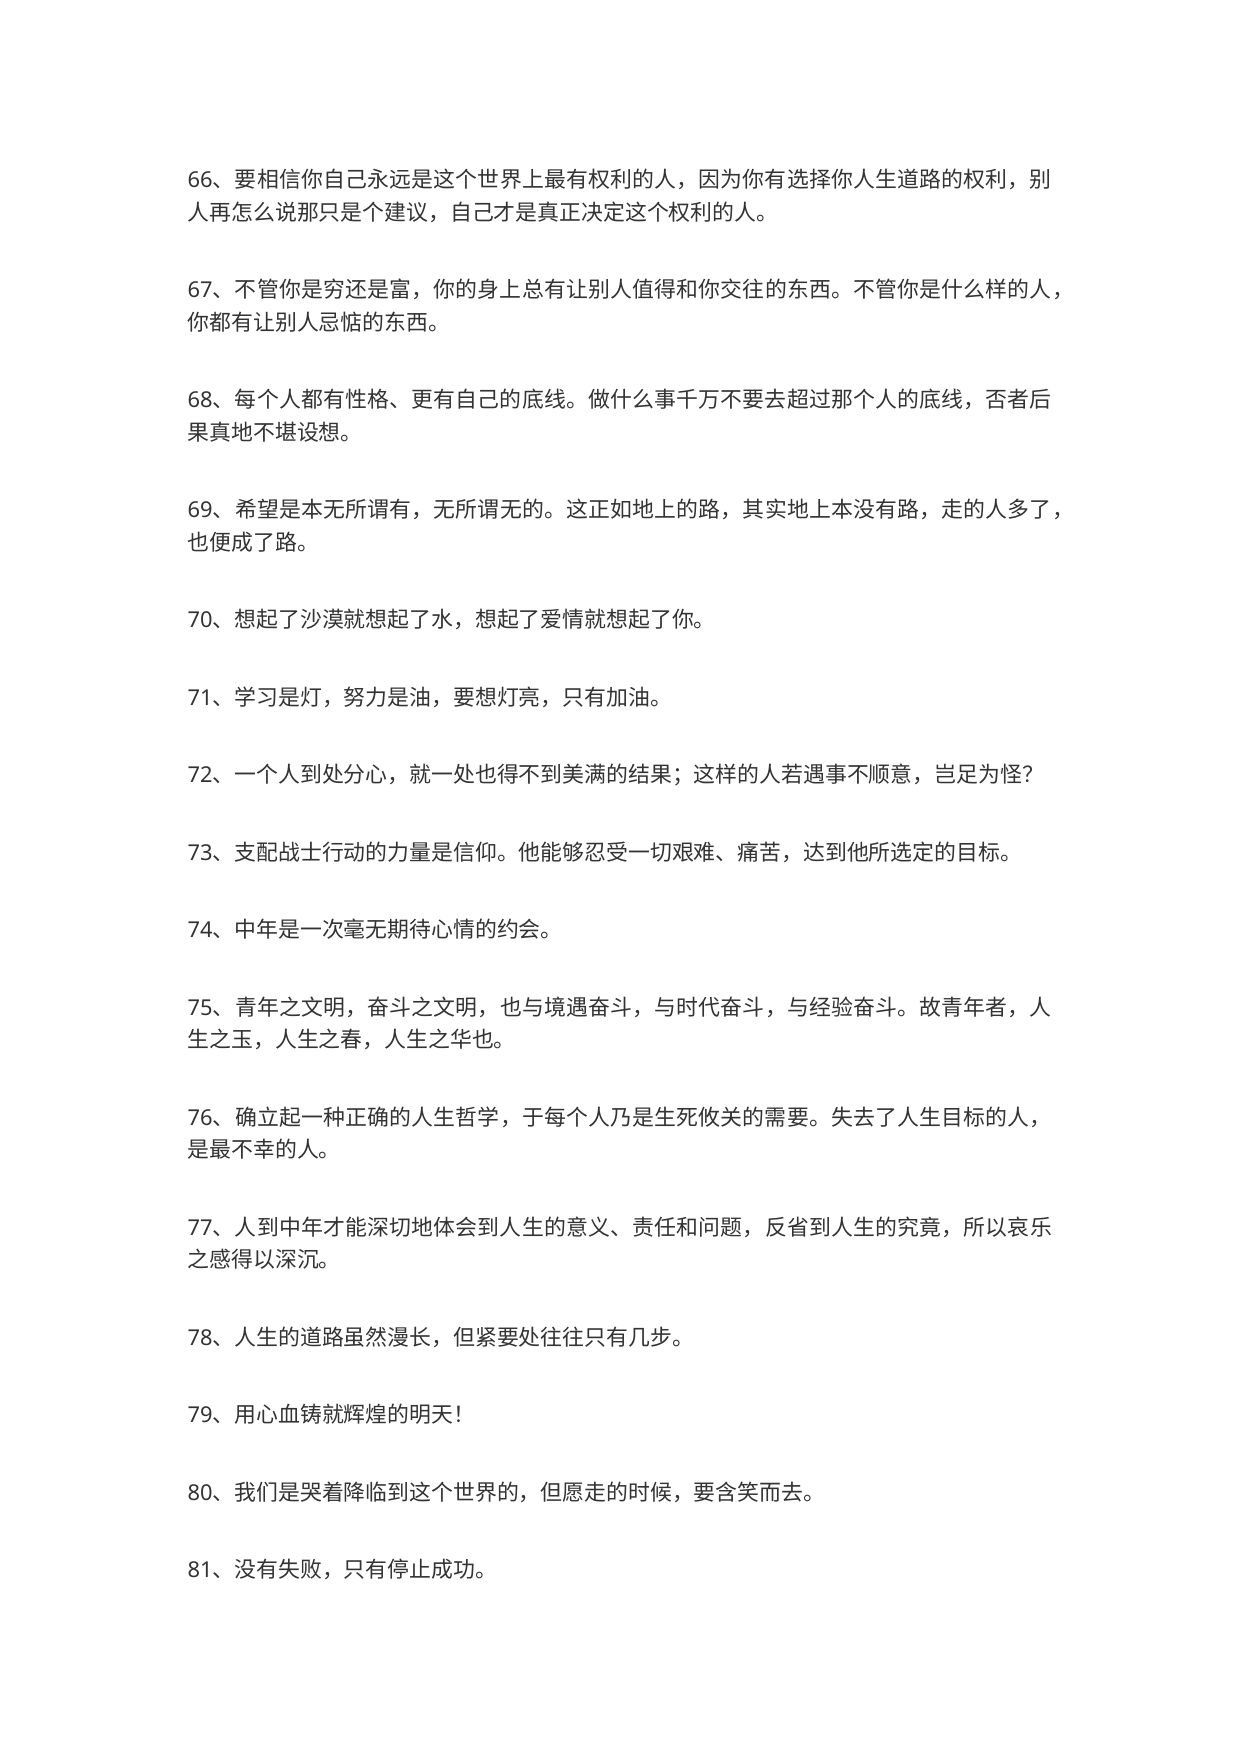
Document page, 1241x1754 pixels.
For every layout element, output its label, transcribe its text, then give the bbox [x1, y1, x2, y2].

text 80、我们是哭着降临到这个世界的，但愿走的时候，要含笑而去。 [187, 1442, 1053, 1507]
text 73、支配战士行动的力量是信仰。他能够忍受一切艰难、痛苦，达到他所选定的目标。 [187, 802, 1053, 867]
text 78、人生的道路虽然漫长，但紧要处往往只有几步。 [187, 1287, 1053, 1352]
text 75、青年之文明，奋斗之文明，也与境遇奋斗，与时代奋斗，与经验奋斗。故青年者，人生之玉，人生之春，人生之华也。 [187, 957, 1053, 1054]
text 67、不管你是穷还是富，你的身上总有让别人值得和你交往的东西。不管你是什么样的人，你都有让别人忌惦的东西。 [187, 239, 1053, 337]
text 76、确立起一种正确的人生哲学，于每个人乃是生死攸关的需要。失去了人生目标的人，是最不幸的人。 [187, 1067, 1053, 1164]
text 74、中年是一次毫无期待心情的约会。 [187, 879, 1053, 944]
text 77、人到中年才能深切地体会到人生的意义、责任和问题，反省到人生的究竟，所以哀乐之感得以深沉。 [187, 1177, 1053, 1274]
text 72、一个人到处分心，就一处也得不到美满的结果；这样的人若遇事不顺意，岂足为怪？ [187, 724, 1053, 789]
text 79、用心血铸就辉煌的明天！ [187, 1364, 1053, 1429]
text 69、希望是本无所谓有，无所谓无的。这正如地上的路，其实地上本没有路，走的人多了，也便成了路。 [187, 459, 1053, 557]
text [187, 162, 1053, 227]
text 70、想起了沙漠就想起了水，想起了爱情就想起了你。 [187, 569, 1053, 634]
text 68、每个人都有性格、更有自己的底线。做什么事千万不要去超过那个人的底线，否者后果真地不堪设想。 [187, 349, 1053, 447]
text 71、学习是灯，努力是油，要想灯亮，只有加油。 [187, 647, 1053, 712]
text 81、没有失败，只有停止成功。 [187, 1519, 1053, 1584]
